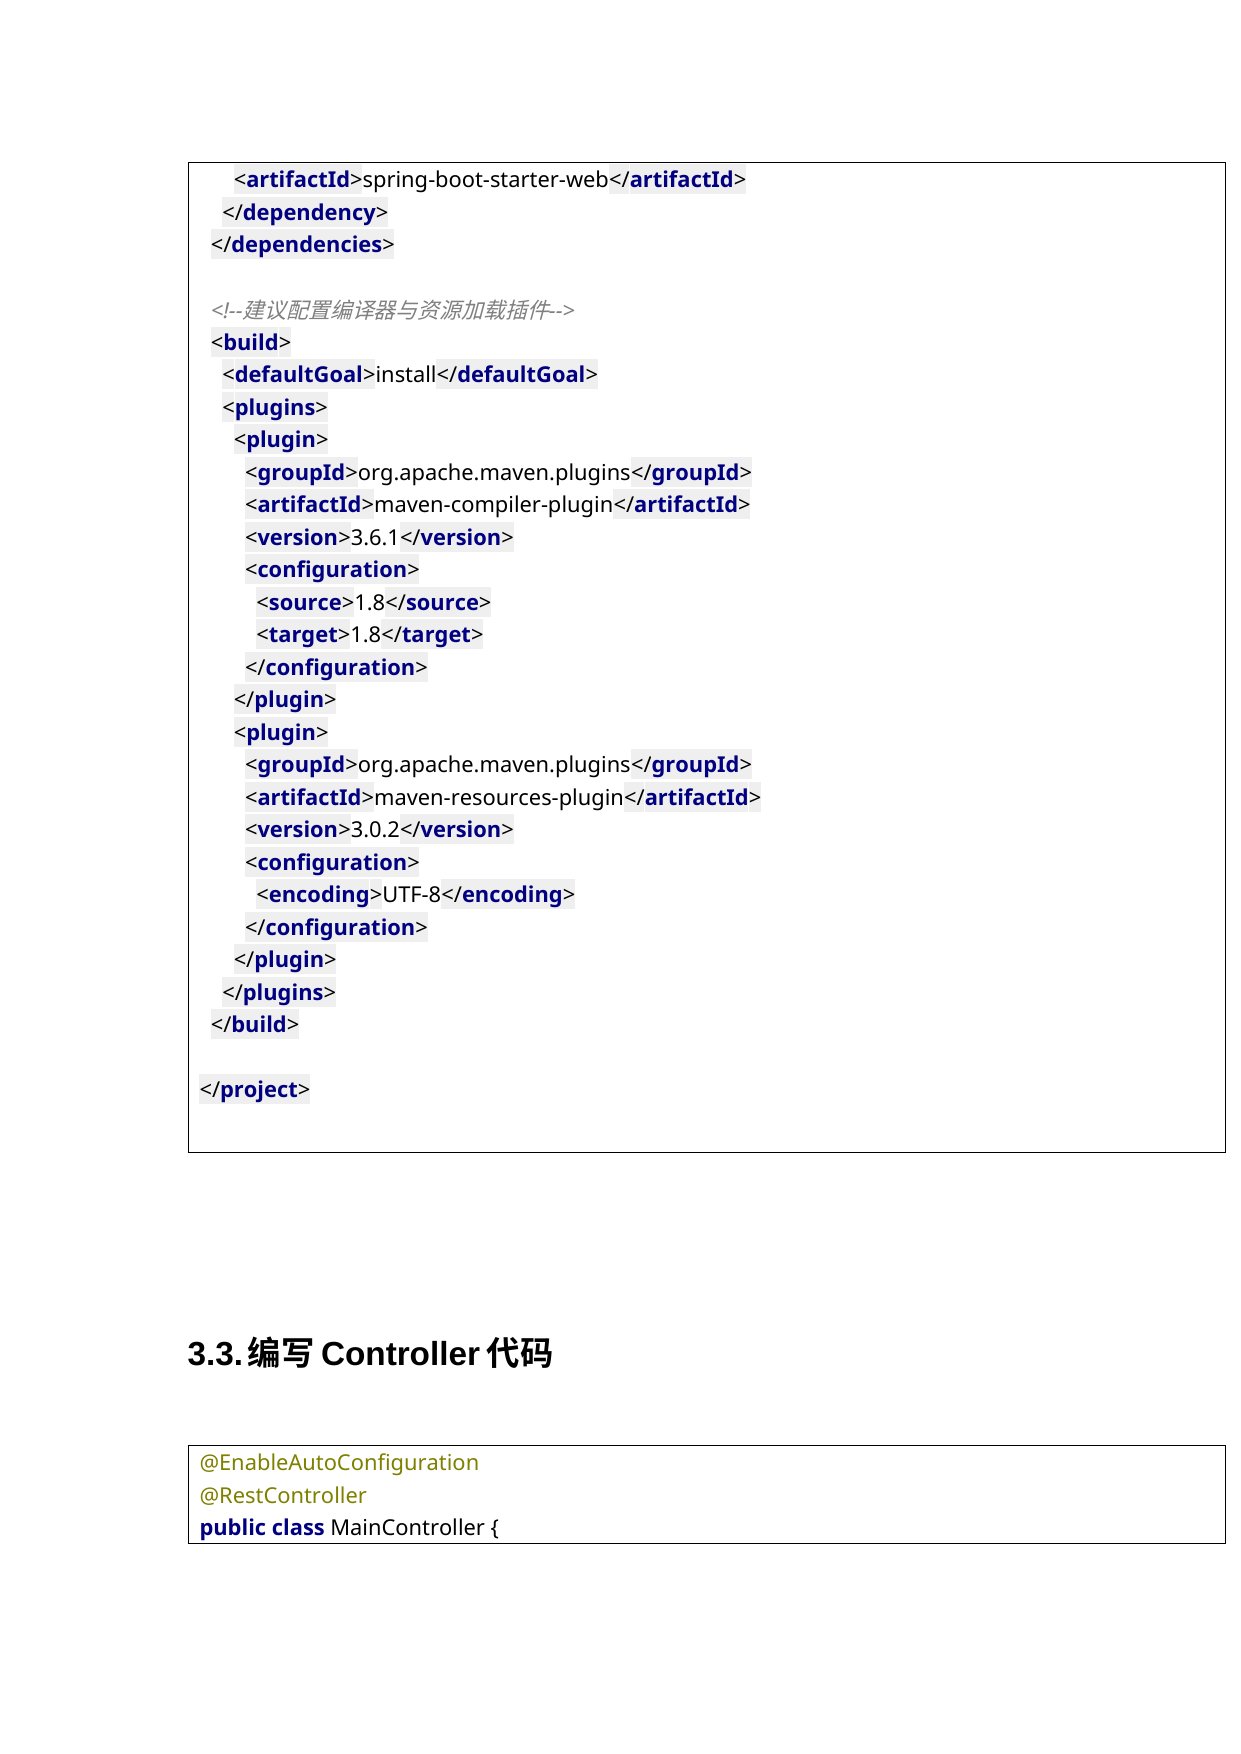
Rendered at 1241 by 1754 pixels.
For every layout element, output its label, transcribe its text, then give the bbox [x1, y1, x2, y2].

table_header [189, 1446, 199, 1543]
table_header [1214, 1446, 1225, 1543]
subtitle 编写Controller代码 [187, 1318, 1053, 1383]
